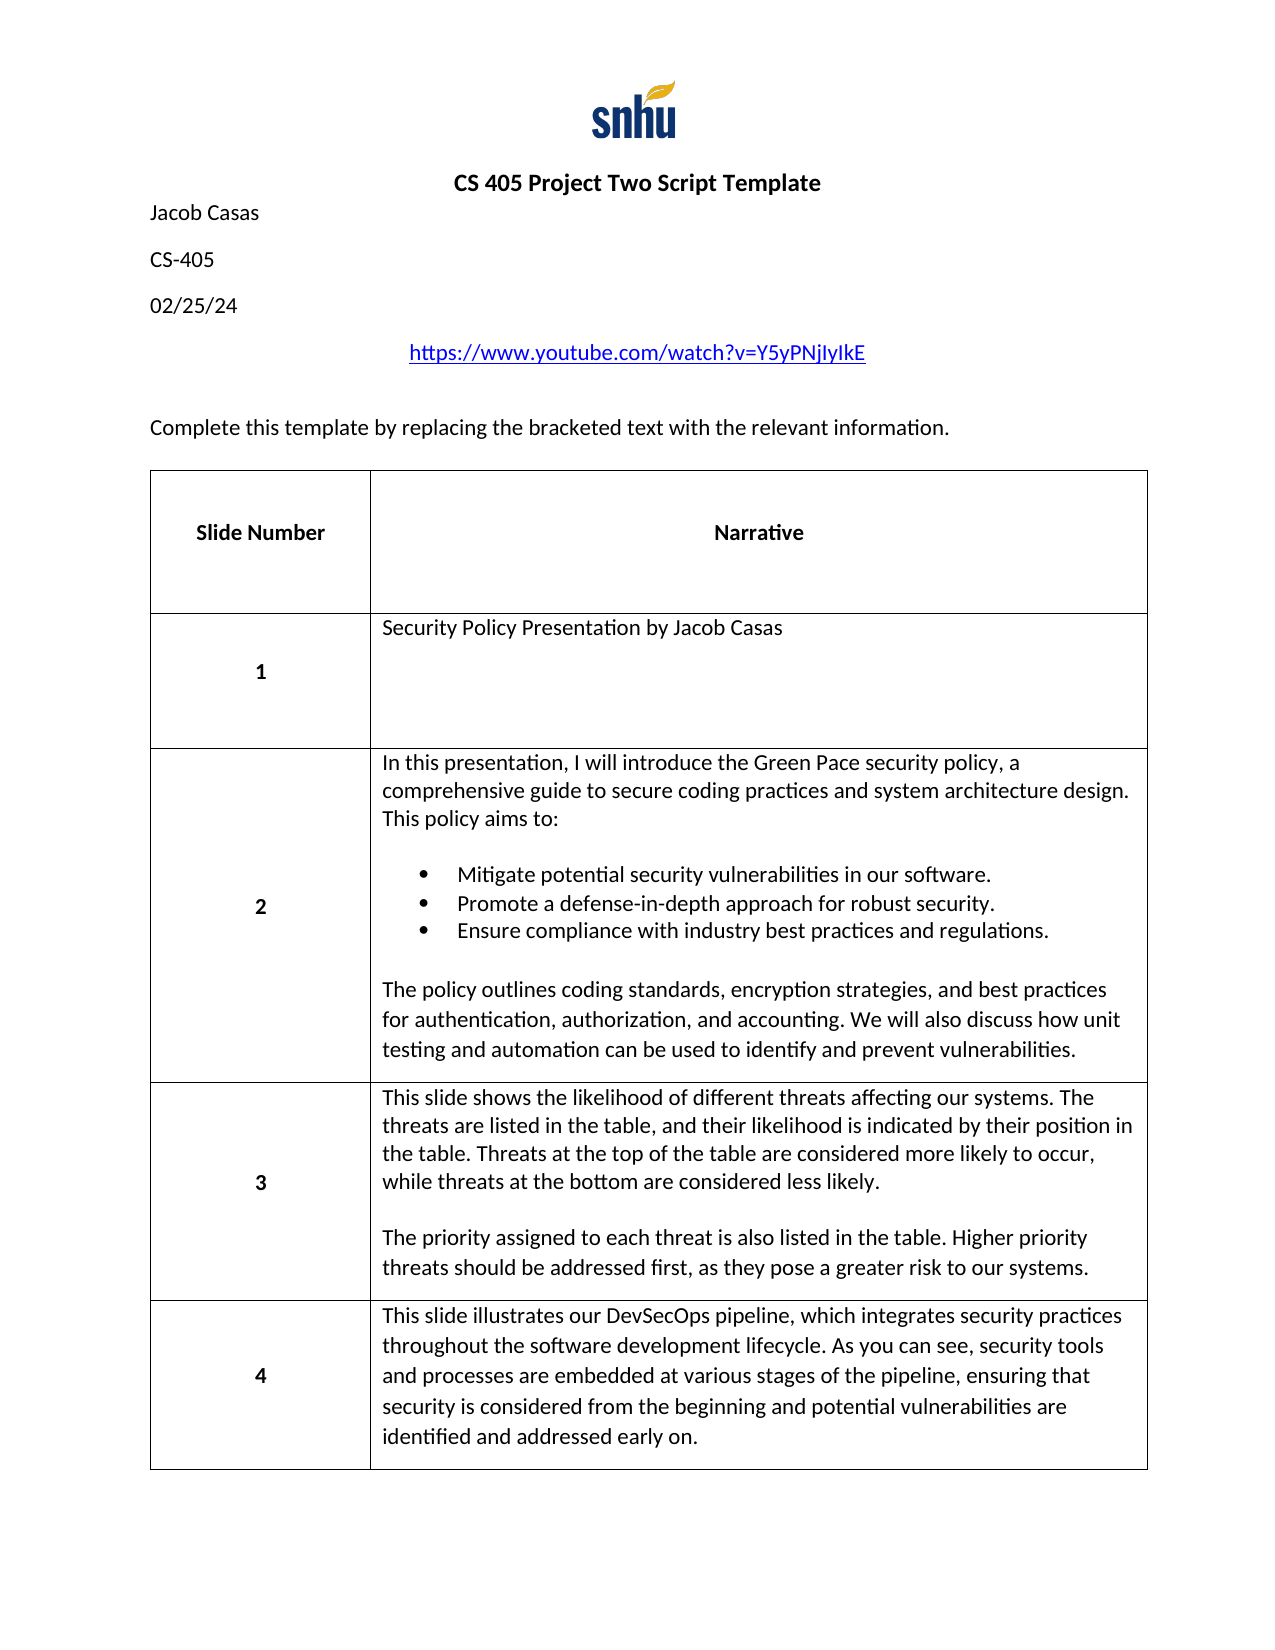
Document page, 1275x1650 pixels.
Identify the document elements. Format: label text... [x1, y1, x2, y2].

table_cell This slide illustrates our DevSecOps pipeline, which integrates security practices throughout the software development lifecycle. As you can see, security tools and processes are embedded at various stages of the pipeline, ensuring that security is considered from the beginning and potential vulnerabilities are identified and addressed early on. [371, 1301, 1147, 1469]
text 02/25/24 [150, 292, 1125, 320]
picture [573, 75, 702, 147]
table_header Narrative [371, 471, 1147, 612]
text https://www.youtube.com/watch?v=Y5yPNjIyIkE [150, 338, 1125, 367]
table_header Slide Number [151, 471, 370, 612]
table_cell Security Policy Presentation by Jacob Casas [371, 614, 1147, 747]
text Complete this template by replacing the bracketed text with the relevant information. [150, 413, 1125, 441]
table_cell 2 [151, 749, 370, 1082]
subtitle CS 405 Project Two Script Template [150, 167, 1125, 198]
table_cell 3 [151, 1083, 370, 1300]
text Jacob Casas [150, 198, 1125, 226]
table_cell This slide shows the likelihood of different threats affecting our systems. The threats are listed in the table, and their likelihood is indicated by their position in the table. Threats at the top of the table are considered more likely to occur, while threats at the bottom are considered less likely. The priority assigned to each threat is also listed in the table. Higher priority threats should be addressed first, as they pose a greater risk to our systems. [371, 1083, 1147, 1300]
table_cell 4 [151, 1301, 370, 1469]
table_cell In this presentation, I will introduce the Green Pace security policy, a comprehensive guide to secure coding practices and system architecture design. This policy aims to: Mitigate potential security vulnerabilities in our software. Promote a defense-in-depth approach for robust security. Ensure compliance with industry best practices and regulations. The policy outlines coding standards, encryption strategies, and best practices for authentication, authorization, and accounting. We will also discuss how unit testing and automation can be used to identify and prevent vulnerabilities. [371, 749, 1147, 1082]
text CS-405 [150, 245, 1125, 273]
table_cell 1 [151, 614, 370, 747]
